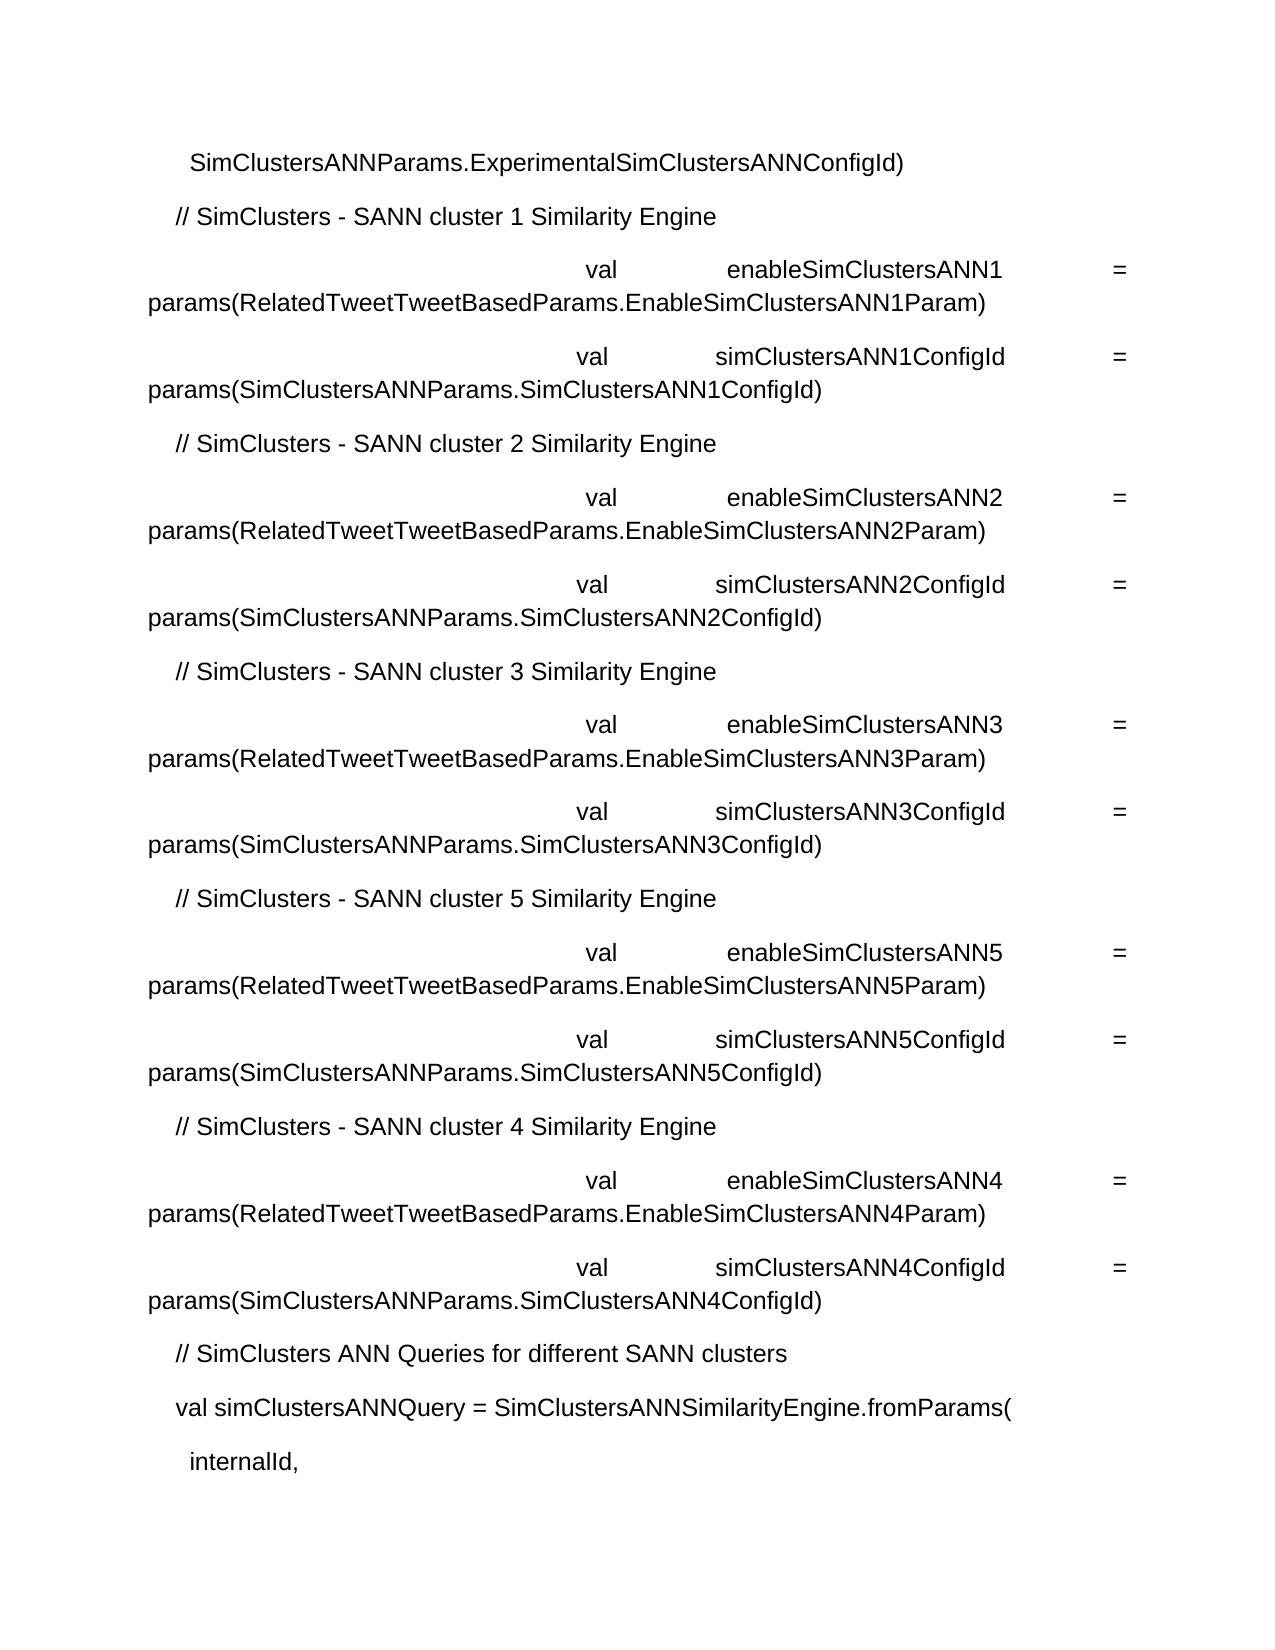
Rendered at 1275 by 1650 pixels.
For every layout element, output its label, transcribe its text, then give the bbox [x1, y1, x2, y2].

text val enableSimClustersANN1 = params(RelatedTweetTweetBasedParams.EnableSimClustersANN1Param) [148, 255, 1127, 317]
text val enableSimClustersANN2 = params(RelatedTweetTweetBasedParams.EnableSimClustersANN2Param) [148, 483, 1127, 545]
text // SimClusters - SANN cluster 1 Similarity Engine [148, 201, 1127, 230]
text internalId, [148, 1447, 1127, 1476]
text // SimClusters - SANN cluster 5 Similarity Engine [148, 884, 1127, 913]
text val simClustersANN3ConfigId = params(SimClustersANNParams.SimClustersANN3ConfigId) [148, 797, 1127, 859]
text // SimClusters ANN Queries for different SANN clusters [148, 1339, 1127, 1368]
text // SimClusters - SANN cluster 2 Similarity Engine [148, 429, 1127, 458]
text val enableSimClustersANN4 = params(RelatedTweetTweetBasedParams.EnableSimClustersANN4Param) [148, 1166, 1127, 1227]
text SimClustersANNParams.ExperimentalSimClustersANNConfigId) [148, 148, 1127, 176]
text val enableSimClustersANN5 = params(RelatedTweetTweetBasedParams.EnableSimClustersANN5Param) [148, 938, 1127, 1000]
text val simClustersANN1ConfigId = params(SimClustersANNParams.SimClustersANN1ConfigId) [148, 342, 1127, 404]
text val simClustersANN2ConfigId = params(SimClustersANNParams.SimClustersANN2ConfigId) [148, 570, 1127, 632]
text val enableSimClustersANN3 = params(RelatedTweetTweetBasedParams.EnableSimClustersANN3Param) [148, 711, 1127, 772]
text // SimClusters - SANN cluster 3 Similarity Engine [148, 657, 1127, 685]
text val simClustersANN5ConfigId = params(SimClustersANNParams.SimClustersANN5ConfigId) [148, 1025, 1127, 1087]
text // SimClusters - SANN cluster 4 Similarity Engine [148, 1112, 1127, 1141]
text val simClustersANN4ConfigId = params(SimClustersANNParams.SimClustersANN4ConfigId) [148, 1253, 1127, 1314]
text val simClustersANNQuery = SimClustersANNSimilarityEngine.fromParams( [148, 1393, 1127, 1422]
